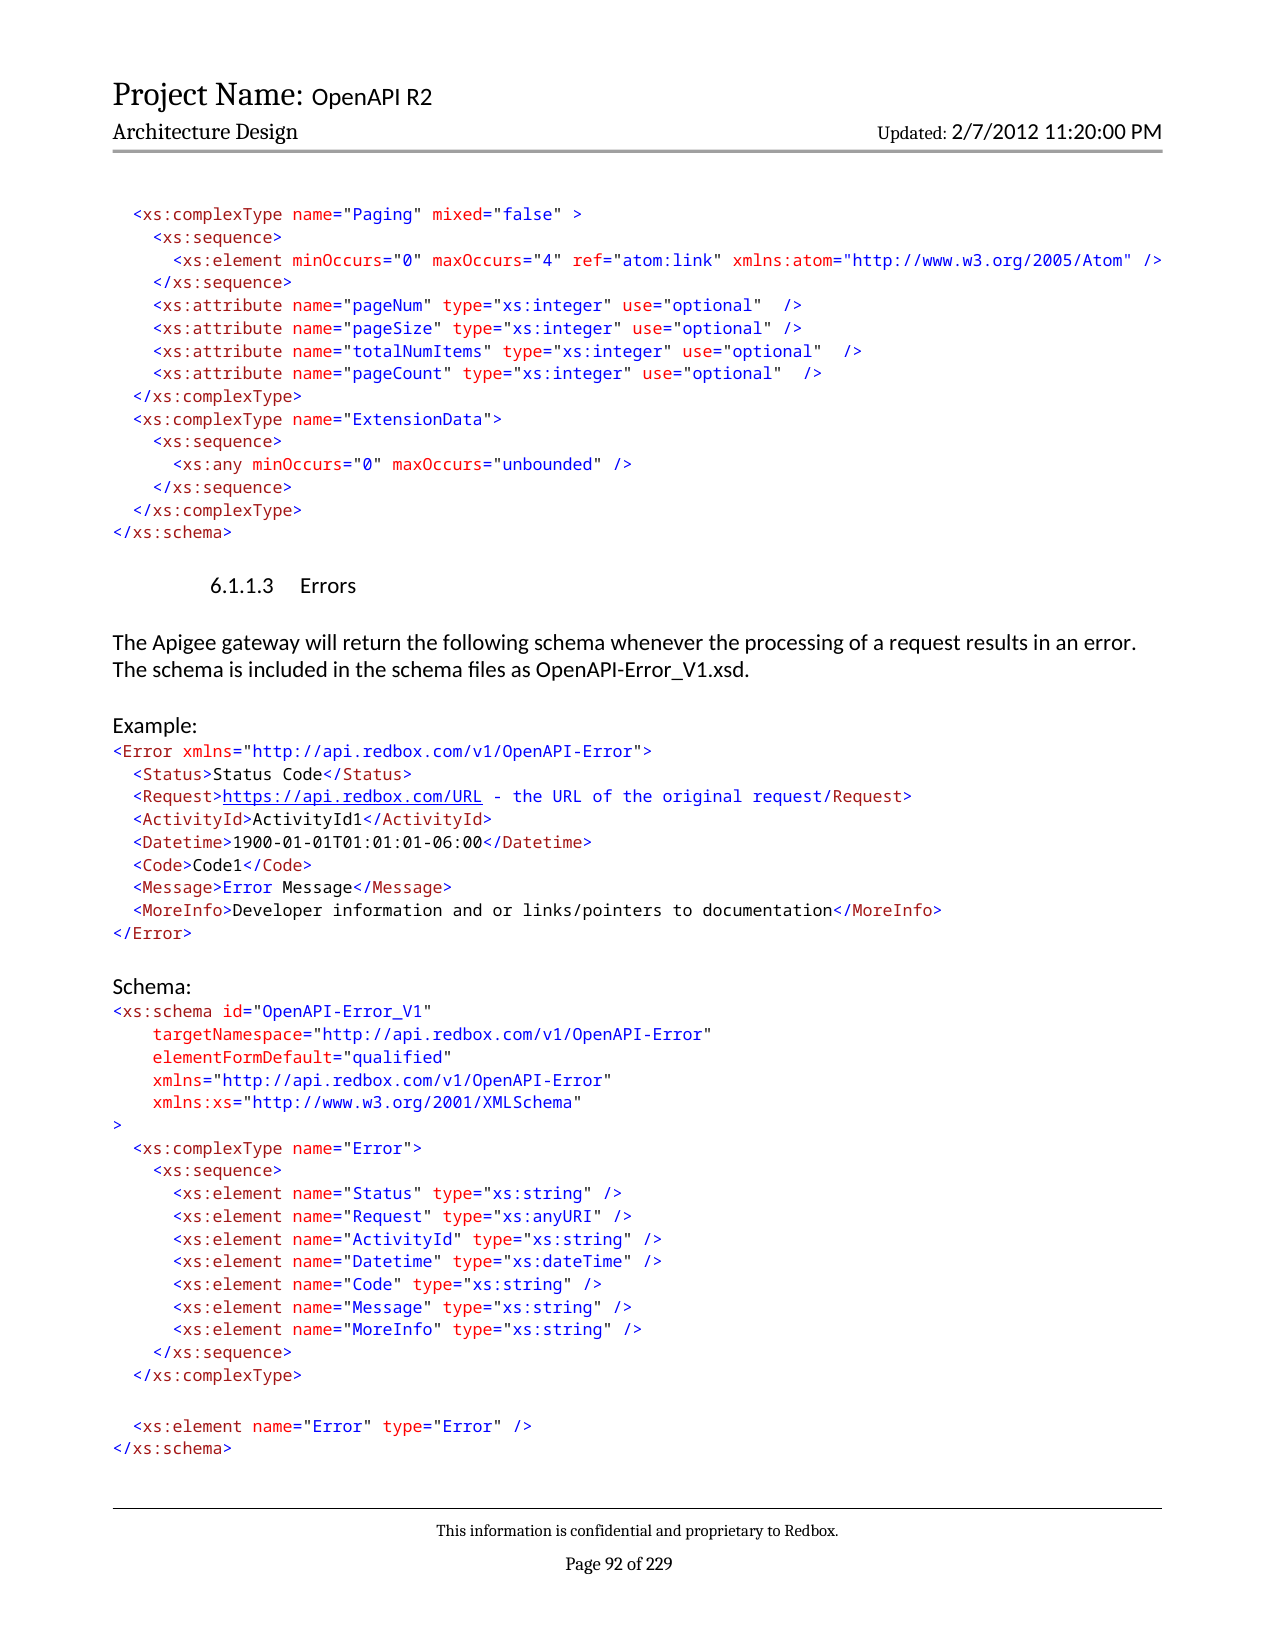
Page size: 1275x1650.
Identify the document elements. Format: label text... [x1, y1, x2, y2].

subtitle Errors [210, 572, 1162, 599]
text <xs:element name="Code" type="xs:string" /> [112, 1273, 1162, 1295]
text <xs:sequence> [112, 430, 1162, 453]
text </Error> [112, 921, 1162, 944]
text <xs:complexType name="Error"> [112, 1136, 1162, 1159]
text <xs:element name="Status" type="xs:string" /> [112, 1182, 1162, 1204]
text <Message>Error Message</Message> [112, 876, 1162, 899]
text <xs:element name="Error" type="Error" /> [112, 1414, 1162, 1437]
text <xs:attribute name="pageNum" type="xs:integer" use="optional" /> [112, 294, 1162, 316]
text targetNamespace="http://api.redbox.com/v1/OpenAPI-Error" [112, 1023, 1162, 1046]
text <xs:element name="ActivityId" type="xs:string" /> [112, 1227, 1162, 1250]
text <xs:sequence> [112, 226, 1162, 248]
text <MoreInfo>Developer information and or links/pointers to documentation</MoreInfo> [112, 899, 1162, 921]
text <xs:element name="Datetime" type="xs:dateTime" /> [112, 1250, 1162, 1273]
text Example: [112, 712, 1162, 740]
text <xs:element minOccurs="0" maxOccurs="4" ref="atom:link" xmlns:atom="http://www.w3.org/2005/Atom" /> [112, 248, 1162, 271]
text <Datetime>1900-01-01T01:01:01-06:00</Datetime> [112, 831, 1162, 853]
text <xs:sequence> [112, 1159, 1162, 1182]
text <xs:complexType name="ExtensionData"> [112, 407, 1162, 430]
text </xs:complexType> [112, 498, 1162, 521]
text elementFormDefault="qualified" [112, 1046, 1162, 1068]
text </xs:sequence> [112, 271, 1162, 294]
text </xs:schema> [112, 521, 1162, 543]
text <Request>https://api.redbox.com/URL - the URL of the original request/Request> [112, 785, 1162, 808]
text </xs:complexType> [112, 1363, 1162, 1386]
text <xs:attribute name="totalNumItems" type="xs:integer" use="optional" /> [112, 339, 1162, 362]
text The Apigee gateway will return the following schema whenever the processing of a request results in an error. The schema is included in the schema files as OpenAPI-Error_V1.xsd. [112, 628, 1162, 684]
text <xs:schema id="OpenAPI-Error_V1" [112, 1000, 1162, 1023]
text <xs:attribute name="pageCount" type="xs:integer" use="optional" /> [112, 362, 1162, 384]
text Schema: [112, 972, 1162, 1000]
text <ActivityId>ActivityId1</ActivityId> [112, 808, 1162, 831]
text <xs:attribute name="pageSize" type="xs:integer" use="optional" /> [112, 316, 1162, 339]
text <xs:element name="MoreInfo" type="xs:string" /> [112, 1318, 1162, 1341]
text <Code>Code1</Code> [112, 853, 1162, 876]
text <xs:element name="Request" type="xs:anyURI" /> [112, 1204, 1162, 1227]
text <Status>Status Code</Status> [112, 762, 1162, 785]
text <xs:element name="Message" type="xs:string" /> [112, 1295, 1162, 1318]
text </xs:sequence> [112, 475, 1162, 498]
text <xs:complexType name="Paging" mixed="false" > [112, 203, 1162, 226]
text </xs:schema> [112, 1437, 1162, 1459]
text <xs:any minOccurs="0" maxOccurs="unbounded" /> [112, 453, 1162, 475]
text > [112, 1114, 1162, 1136]
text xmlns:xs="http://www.w3.org/2001/XMLSchema" [112, 1091, 1162, 1114]
text xmlns="http://api.redbox.com/v1/OpenAPI-Error" [112, 1068, 1162, 1091]
text </xs:sequence> [112, 1341, 1162, 1363]
text <Error xmlns="http://api.redbox.com/v1/OpenAPI-Error"> [112, 740, 1162, 762]
text </xs:complexType> [112, 384, 1162, 407]
